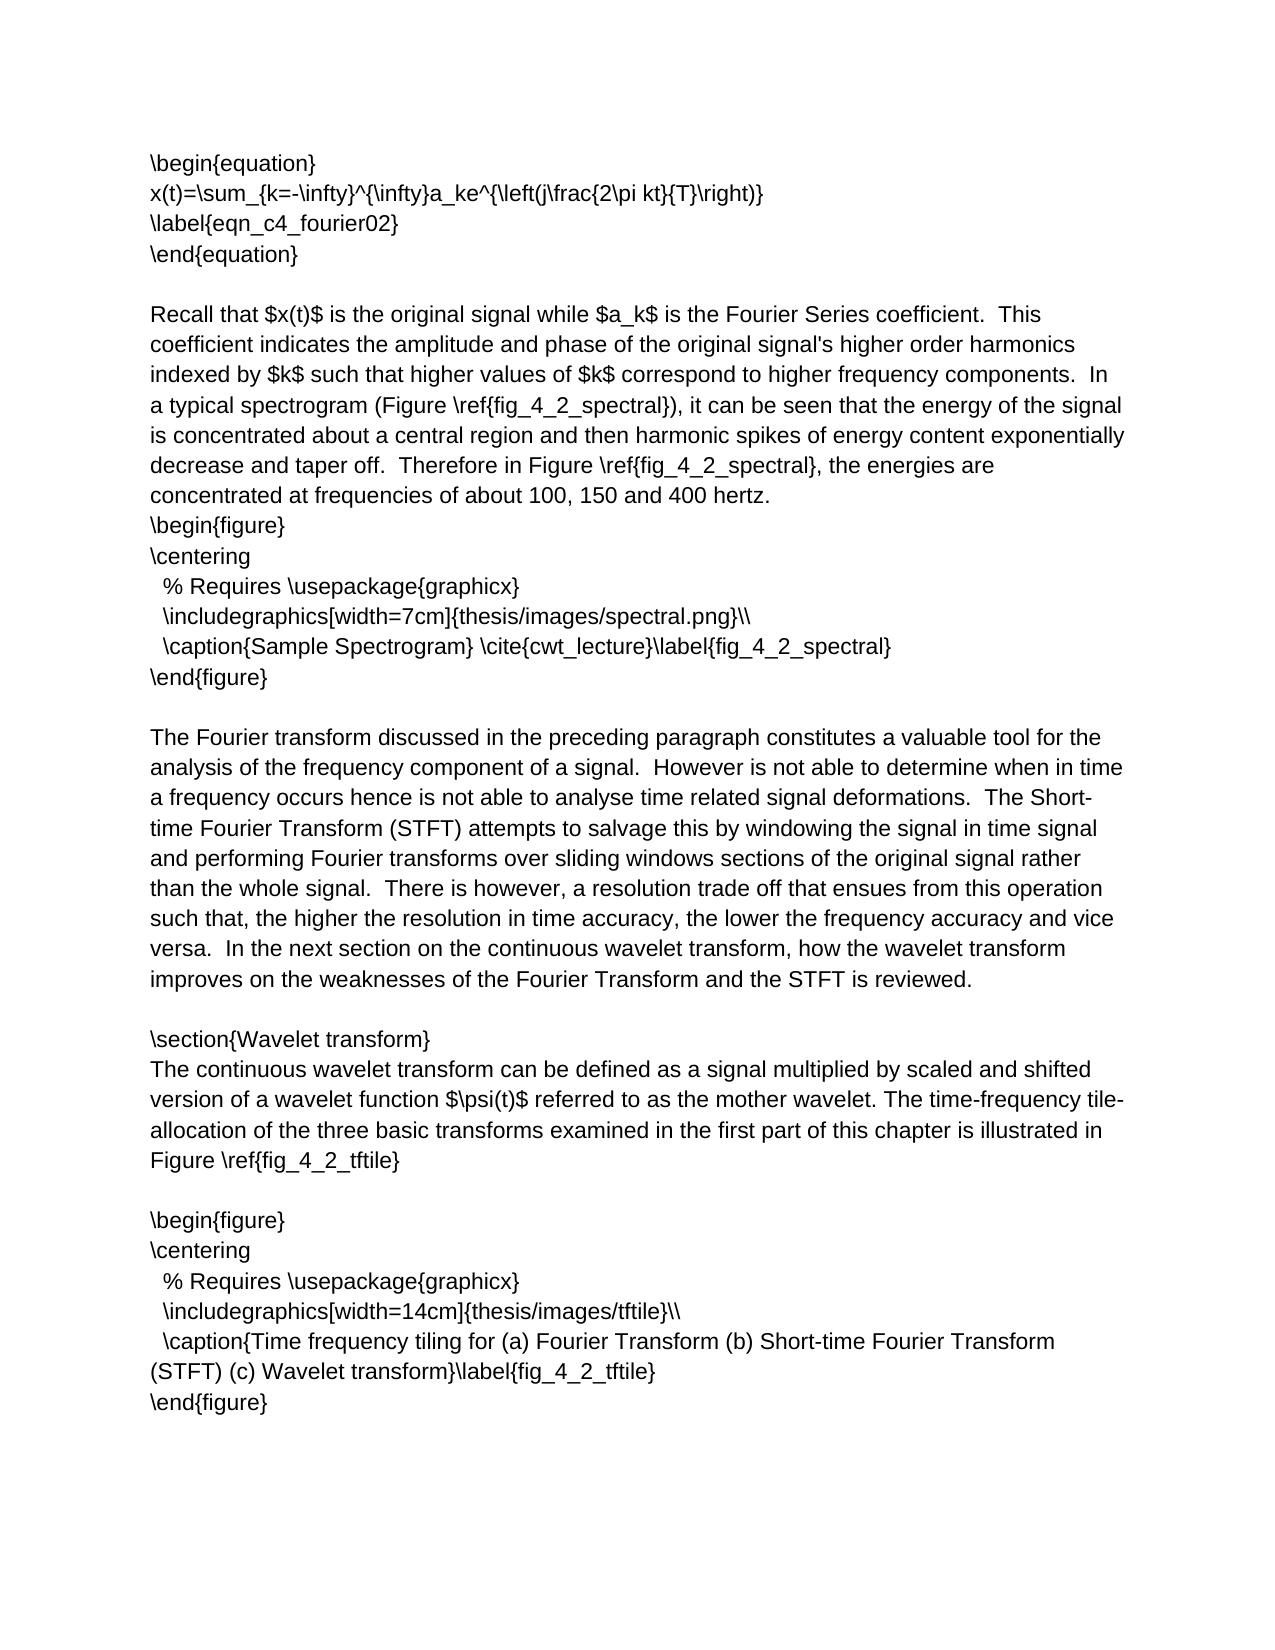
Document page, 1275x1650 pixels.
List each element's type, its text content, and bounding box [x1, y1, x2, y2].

text \begin{figure} [150, 512, 1125, 539]
text \end{equation} [150, 241, 1125, 267]
text The Fourier transform discussed in the preceding paragraph constitutes a valuable tool for the analysis of the frequency component of a signal. However is not able to determine when in time a frequency occurs hence is not able to analyse time related signal deformations. The Short-time Fourier Transform (STFT) attempts to salvage this by windowing the signal in time signal and performing Fourier transforms over sliding windows sections of the original signal rather than the whole signal. There is however, a resolution trade off that ensues from this operation such that, the higher the resolution in time accuracy, the lower the frequency accuracy and vice versa. In the next section on the continuous wavelet transform, how the wavelet transform improves on the weaknesses of the Fourier Transform and the STFT is reviewed. [150, 724, 1125, 992]
text \label{eqn_c4_fourier02} [150, 210, 1125, 237]
text \includegraphics[width=14cm]{thesis/images/tftile}\\ [150, 1298, 1125, 1324]
text \includegraphics[width=7cm]{thesis/images/spectral.png}\\ [150, 603, 1125, 629]
text x(t)=\sum_{k=-\infty}^{\infty}a_ke^{\left(j\frac{2\pi kt}{T}\right)} [150, 180, 1125, 207]
text \end{figure} [150, 1388, 1125, 1415]
text \begin{equation} [150, 150, 1125, 176]
text Recall that $x(t)$ is the original signal while $a_k$ is the Fourier Series coefficient. This coefficient indicates the amplitude and phase of the original signal's higher order harmonics indexed by $k$ such that higher values of $k$ correspond to higher frequency components. In a typical spectrogram (Figure \ref{fig_4_2_spectral}), it can be seen that the energy of the signal is concentrated about a central region and then harmonic spikes of energy content exponentially decrease and taper off. Therefore in Figure \ref{fig_4_2_spectral}, the energies are concentrated at frequencies of about 100, 150 and 400 hertz. [150, 301, 1125, 509]
text \centering [150, 1237, 1125, 1264]
text % Requires \usepackage{graphicx} [150, 1268, 1125, 1294]
text \caption{Sample Spectrogram} \cite{cwt_lecture}\label{fig_4_2_spectral} [150, 633, 1125, 660]
text \caption{Time frequency tiling for (a) Fourier Transform (b) Short-time Fourier Transform (STFT) (c) Wavelet transform}\label{fig_4_2_tftile} [150, 1328, 1125, 1385]
text \begin{figure} [150, 1207, 1125, 1234]
text % Requires \usepackage{graphicx} [150, 573, 1125, 599]
text \section{Wavelet transform} [150, 1026, 1125, 1052]
text The continuous wavelet transform can be defined as a signal multiplied by scaled and shifted version of a wavelet function $\psi(t)$ referred to as the mother wavelet. The time-frequency tile-allocation of the three basic transforms examined in the first part of this chapter is illustrated in Figure \ref{fig_4_2_tftile} [150, 1056, 1125, 1173]
text \end{figure} [150, 663, 1125, 690]
text \centering [150, 543, 1125, 569]
